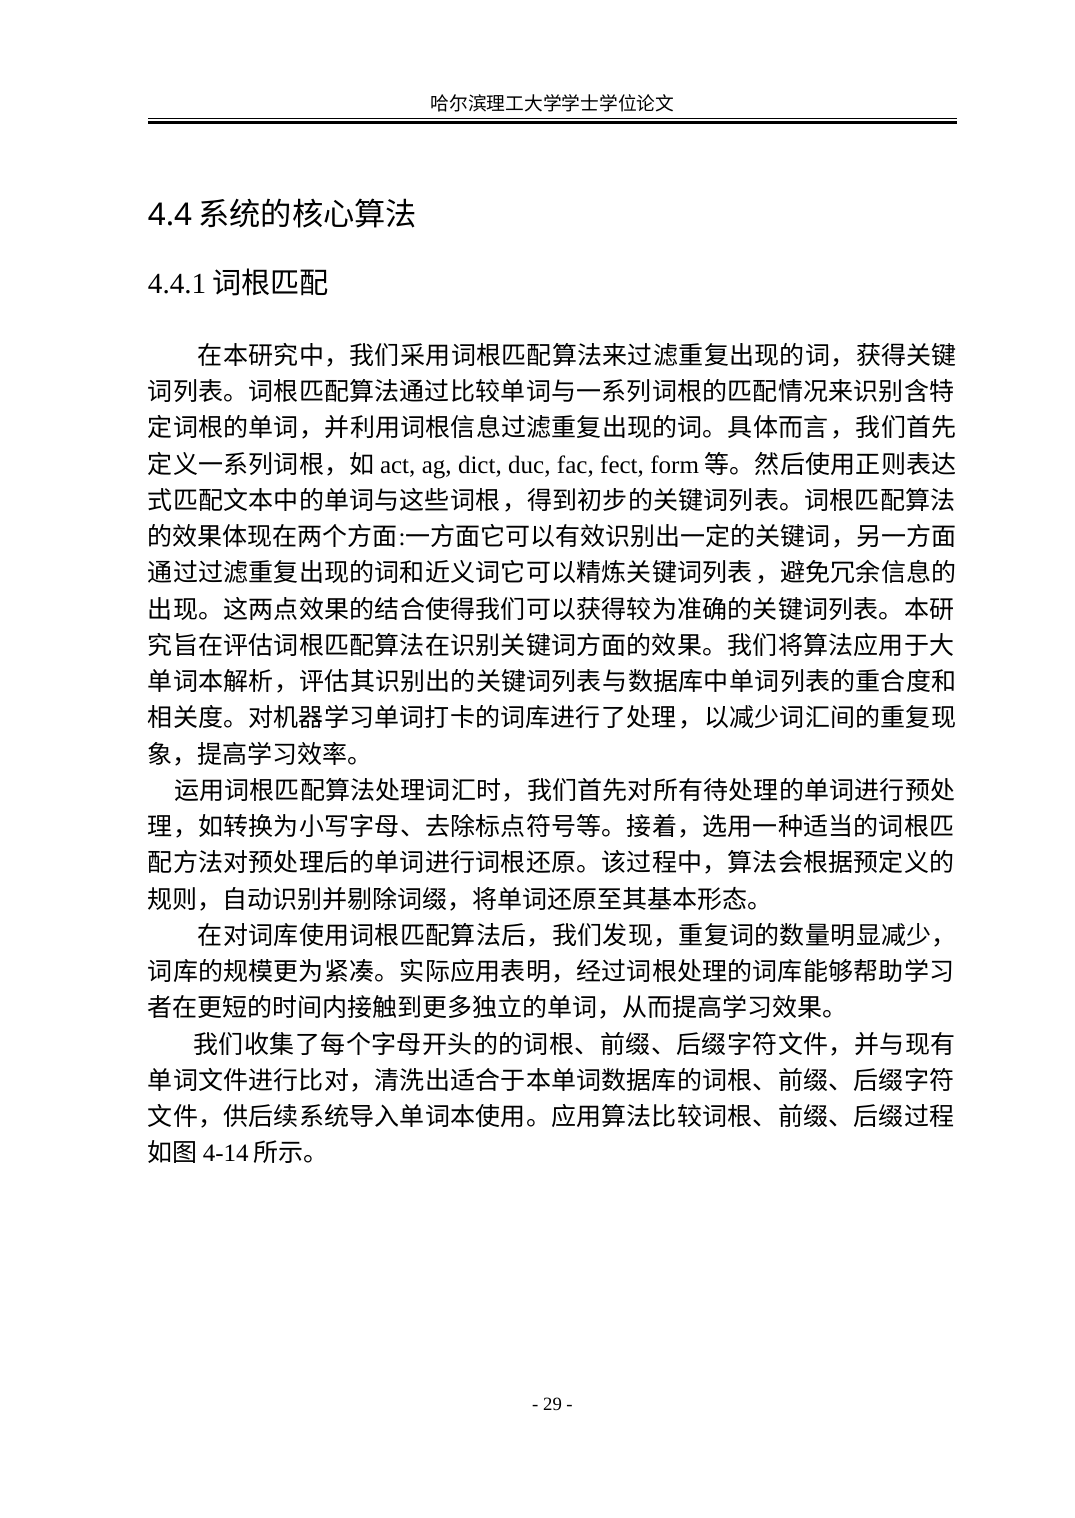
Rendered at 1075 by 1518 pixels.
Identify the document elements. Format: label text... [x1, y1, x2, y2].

subtitle 4.4系统的核心算法 [148, 189, 957, 234]
text 在对词库使用词根匹配算法后，我们发现，重复词的数量明显减少，词库的规模更为紧凑。实际应用表明，经过词根处理的词库能够帮助学习者在更短的时间内接触到更多独立的单词，从而提高学习效果。 [148, 915, 957, 1024]
text 我们收集了每个字母开头的的词根、前缀、后缀字符文件，并与现有单词文件进行比对，清洗出适合于本单词数据库的词根、前缀、后缀字符文件，供后续系统导入单词本使用。应用算法比较词根、前缀、后缀过程如图4-14所示。 [148, 1024, 957, 1169]
text 在本研究中，我们采用词根匹配算法来过滤重复出现的词，获得关键词列表。词根匹配算法通过比较单词与一系列词根的匹配情况来识别含特定词根的单词，并利用词根信息过滤重复出现的词。具体而言，我们首先定义一系列词根，如act, ag, dict, duc, fac, fect, form等。然后使用正则表达式匹配文本中的单词与这些词根，得到初步的关键词列表。词根匹配算法的效果体现在两个方面:一方面它可以有效识别出一定的关键词，另一方面通过过滤重复出现的词和近义词它可以精炼关键词列表，避免冗余信息的出现。这两点效果的结合使得我们可以获得较为准确的关键词列表。本研究旨在评估词根匹配算法在识别关键词方面的效果。我们将算法应用于大单词本解析，评估其识别出的关键词列表与数据库中单词列表的重合度和相关度。对机器学习单词打卡的词库进行了处理，以减少词汇间的重复现象，提高学习效率。 运用词根匹配算法处理词汇时，我们首先对所有待处理的单词进行预处理，如转换为小写字母、去除标点符号等。接着，选用一种适当的词根匹配方法对预处理后的单词进行词根还原。该过程中，算法会根据预定义的规则，自动识别并剔除词缀，将单词还原至其基本形态。 [148, 335, 957, 915]
subtitle 4.4.1词根匹配 [148, 259, 957, 302]
